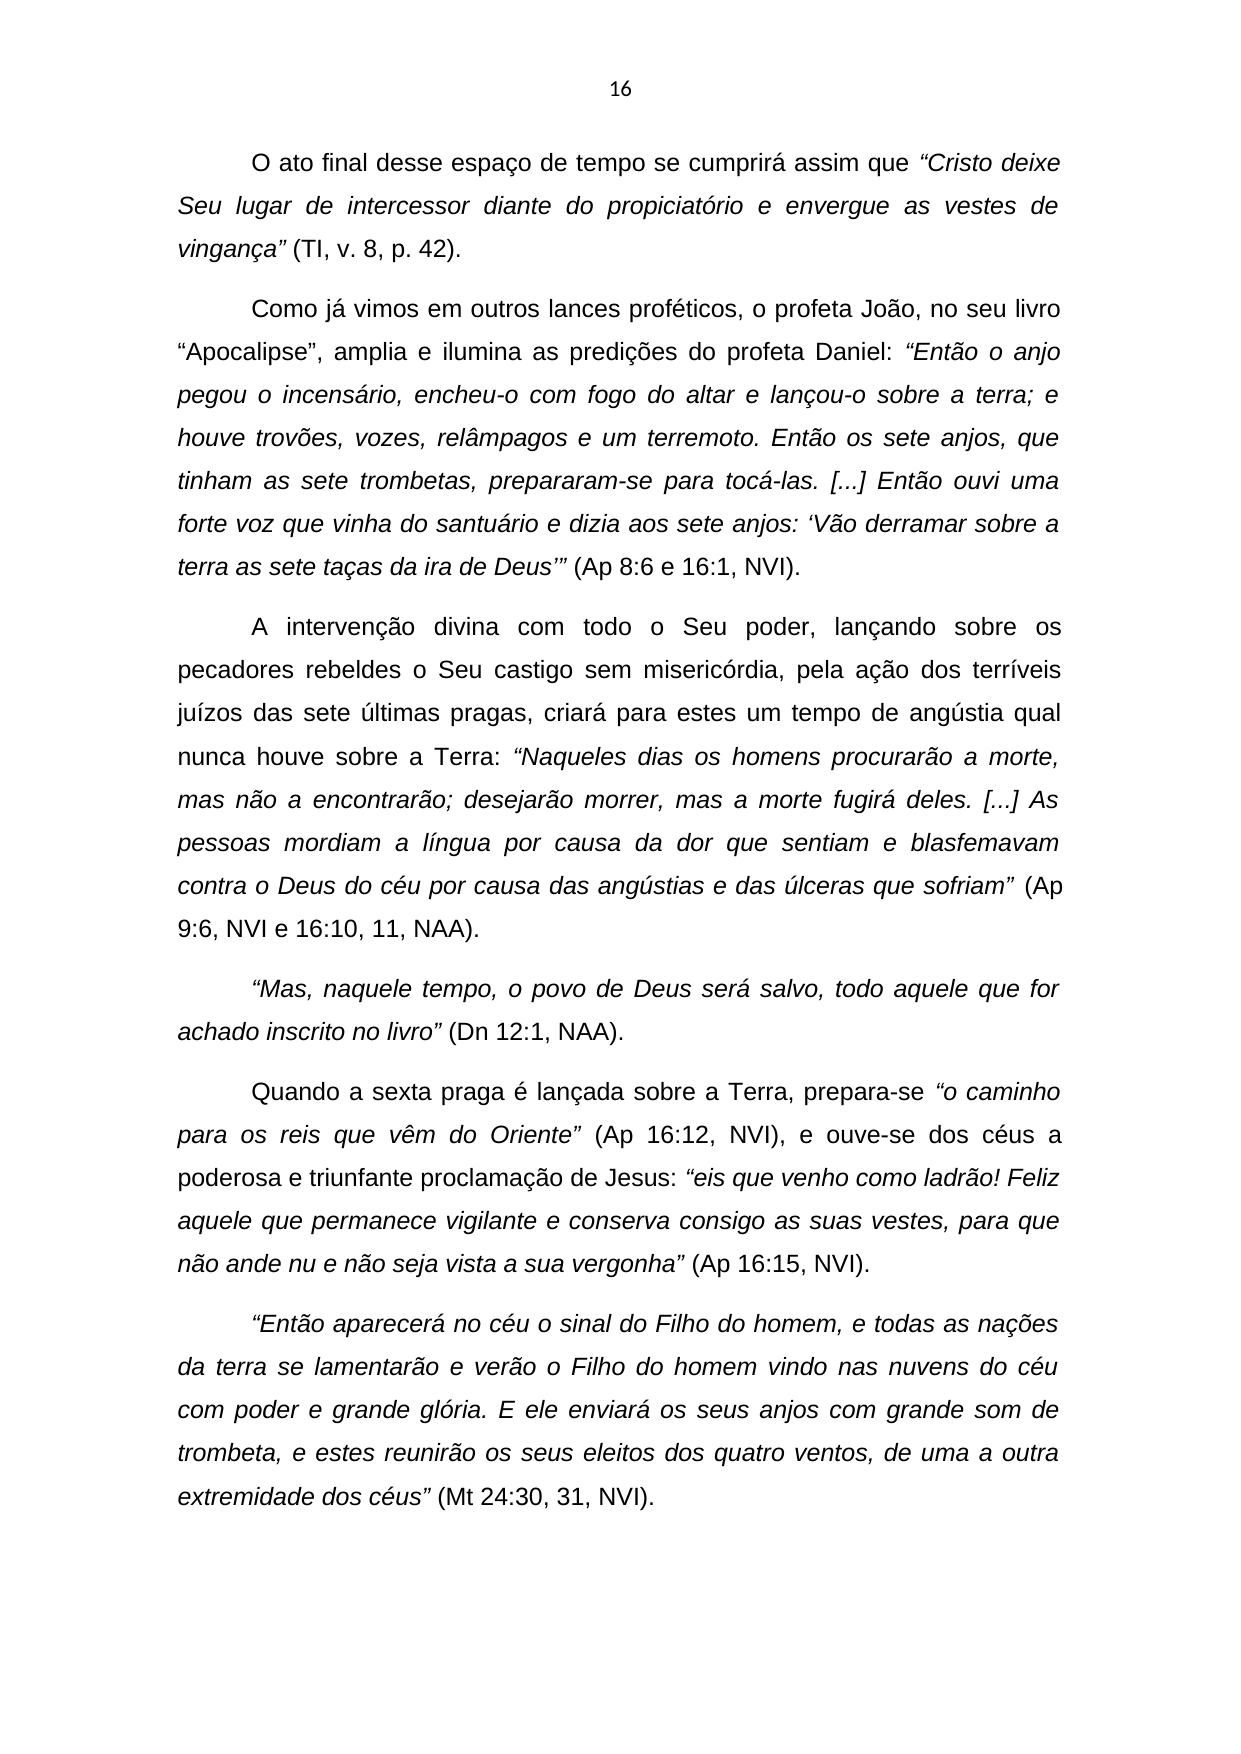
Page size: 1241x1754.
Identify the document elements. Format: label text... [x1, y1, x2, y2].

text Como já vimos em outros lances proféticos, o profeta João, no seu livro “Apocalipse”, amplia e ilumina as predições do profeta Daniel: “Então o anjo pegou o incensário, encheu-o com fogo do altar e lançou-o sobre a terra; e houve trovões, vozes, relâmpagos e um terremoto. Então os sete anjos, que tinham as sete trombetas, prepararam-se para tocá-las. [...] Então ouvi uma forte voz que vinha do santuário e dizia aos sete anjos: ‘Vão derramar sobre a terra as sete taças da ira de Deus’” (Ap 8:6 e 16:1, NVI). [177, 294, 1063, 581]
text “Mas, naquele tempo, o povo de Deus será salvo, todo aquele que for achado inscrito no livro” (Dn 12:1, NAA). [177, 974, 1063, 1046]
text “Então aparecerá no céu o sinal do Filho do homem, e todas as nações da terra se lamentarão e verão o Filho do homem vindo nas nuvens do céu com poder e grande glória. E ele enviará os seus anjos com grande som de trombeta, e estes reunirão os seus eleitos dos quatro ventos, de uma a outra extremidade dos céus” (Mt 24:30, 31, NVI). [177, 1309, 1063, 1510]
text A intervenção divina com todo o Seu poder, lançando sobre os pecadores rebeldes o Seu castigo sem misericórdia, pela ação dos terríveis juízos das sete últimas pragas, criará para estes um tempo de angústia qual nunca houve sobre a Terra: “Naqueles dias os homens procurarão a morte, mas não a encontrarão; desejarão morrer, mas a morte fugirá deles. [...] As pessoas mordiam a língua por causa da dor que sentiam e blasfemavam contra o Deus do céu por causa das angústias e das úlceras que sofriam” (Ap 9:6, NVI e 16:10, 11, NAA). [177, 612, 1063, 943]
text Quando a sexta praga é lançada sobre a Terra, prepara-se “o caminho para os reis que vêm do Oriente” (Ap 16:12, NVI), e ouve-se dos céus a poderosa e triunfante proclamação de Jesus: “eis que venho como ladrão! Feliz aquele que permanece vigilante e conserva consigo as suas vestes, para que não ande nu e não seja vista a sua vergonha” (Ap 16:15, NVI). [177, 1077, 1063, 1278]
text O ato final desse espaço de tempo se cumprirá assim que “Cristo deixe Seu lugar de intercessor diante do propiciatório e envergue as vestes de vingança” (TI, v. 8, p. 42). [177, 148, 1063, 263]
